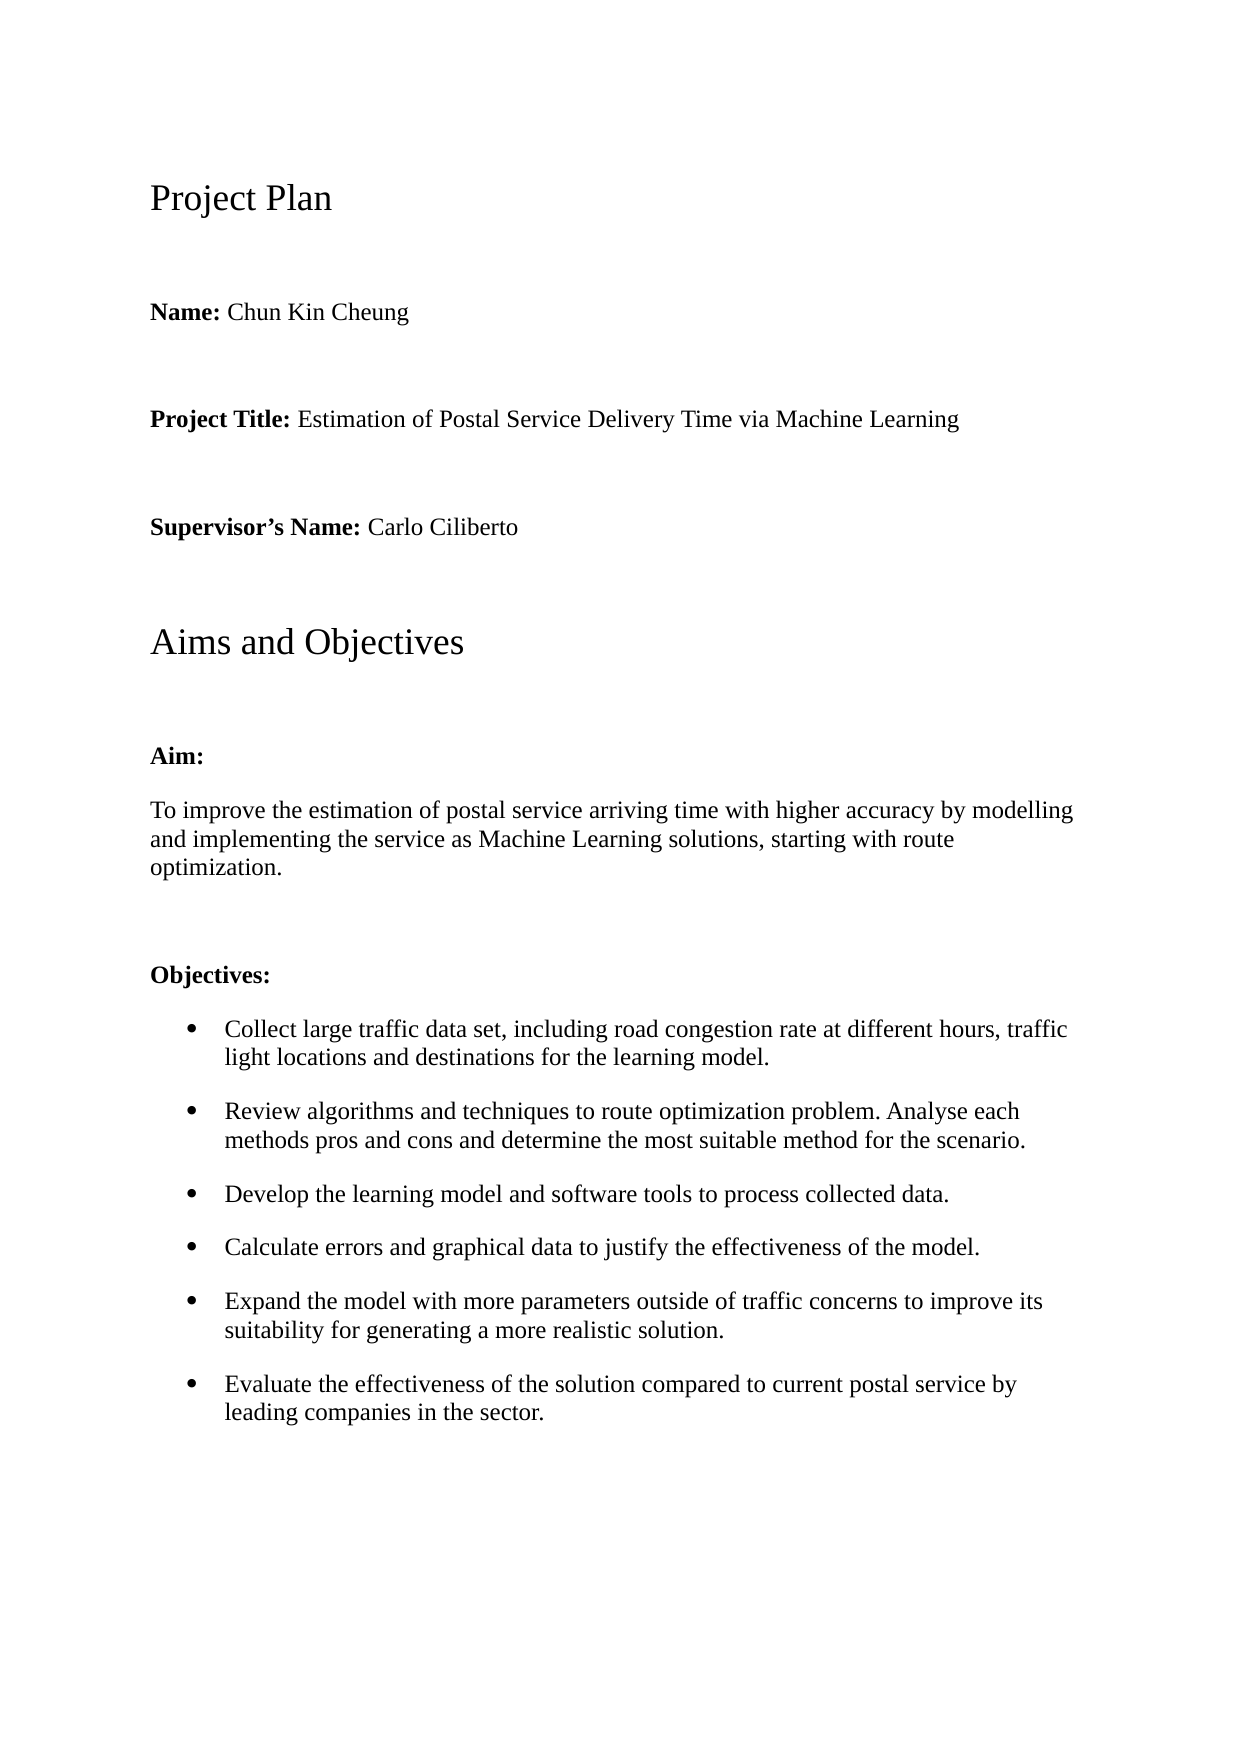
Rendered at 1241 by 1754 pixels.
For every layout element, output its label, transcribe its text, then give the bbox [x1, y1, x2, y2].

list Expand the model with more parameters outside of traffic concerns to improve its suitability for generating a more realistic solution. [187, 1286, 1090, 1344]
list Collect large traffic data set, including road congestion rate at different hours, traffic light locations and destinations for the learning model. [187, 1014, 1090, 1071]
list Calculate errors and graphical data to justify the effectiveness of the model. [187, 1232, 1090, 1261]
text Supervisor’s Name: Carlo Ciliberto [150, 512, 1090, 541]
text Aims and Objectives [150, 619, 1090, 662]
text Project Plan [150, 175, 1090, 218]
text Aim: [150, 741, 1090, 770]
list Review algorithms and techniques to route optimization problem. Analyse each methods pros and cons and determine the most suitable method for the scenario. [187, 1096, 1090, 1154]
text To improve the estimation of postal service arriving time with higher accuracy by modelling and implementing the service as Machine Learning solutions, starting with route optimization. [150, 795, 1090, 881]
text Objectives: [150, 960, 1090, 989]
text Project Title: Estimation of Postal Service Delivery Time via Machine Learning [150, 404, 1090, 433]
list Develop the learning model and software tools to process collected data. [187, 1179, 1090, 1207]
text Name: Chun Kin Cheung [150, 297, 1090, 326]
list Evaluate the effectiveness of the solution compared to current postal service by leading companies in the sector. [187, 1369, 1090, 1426]
